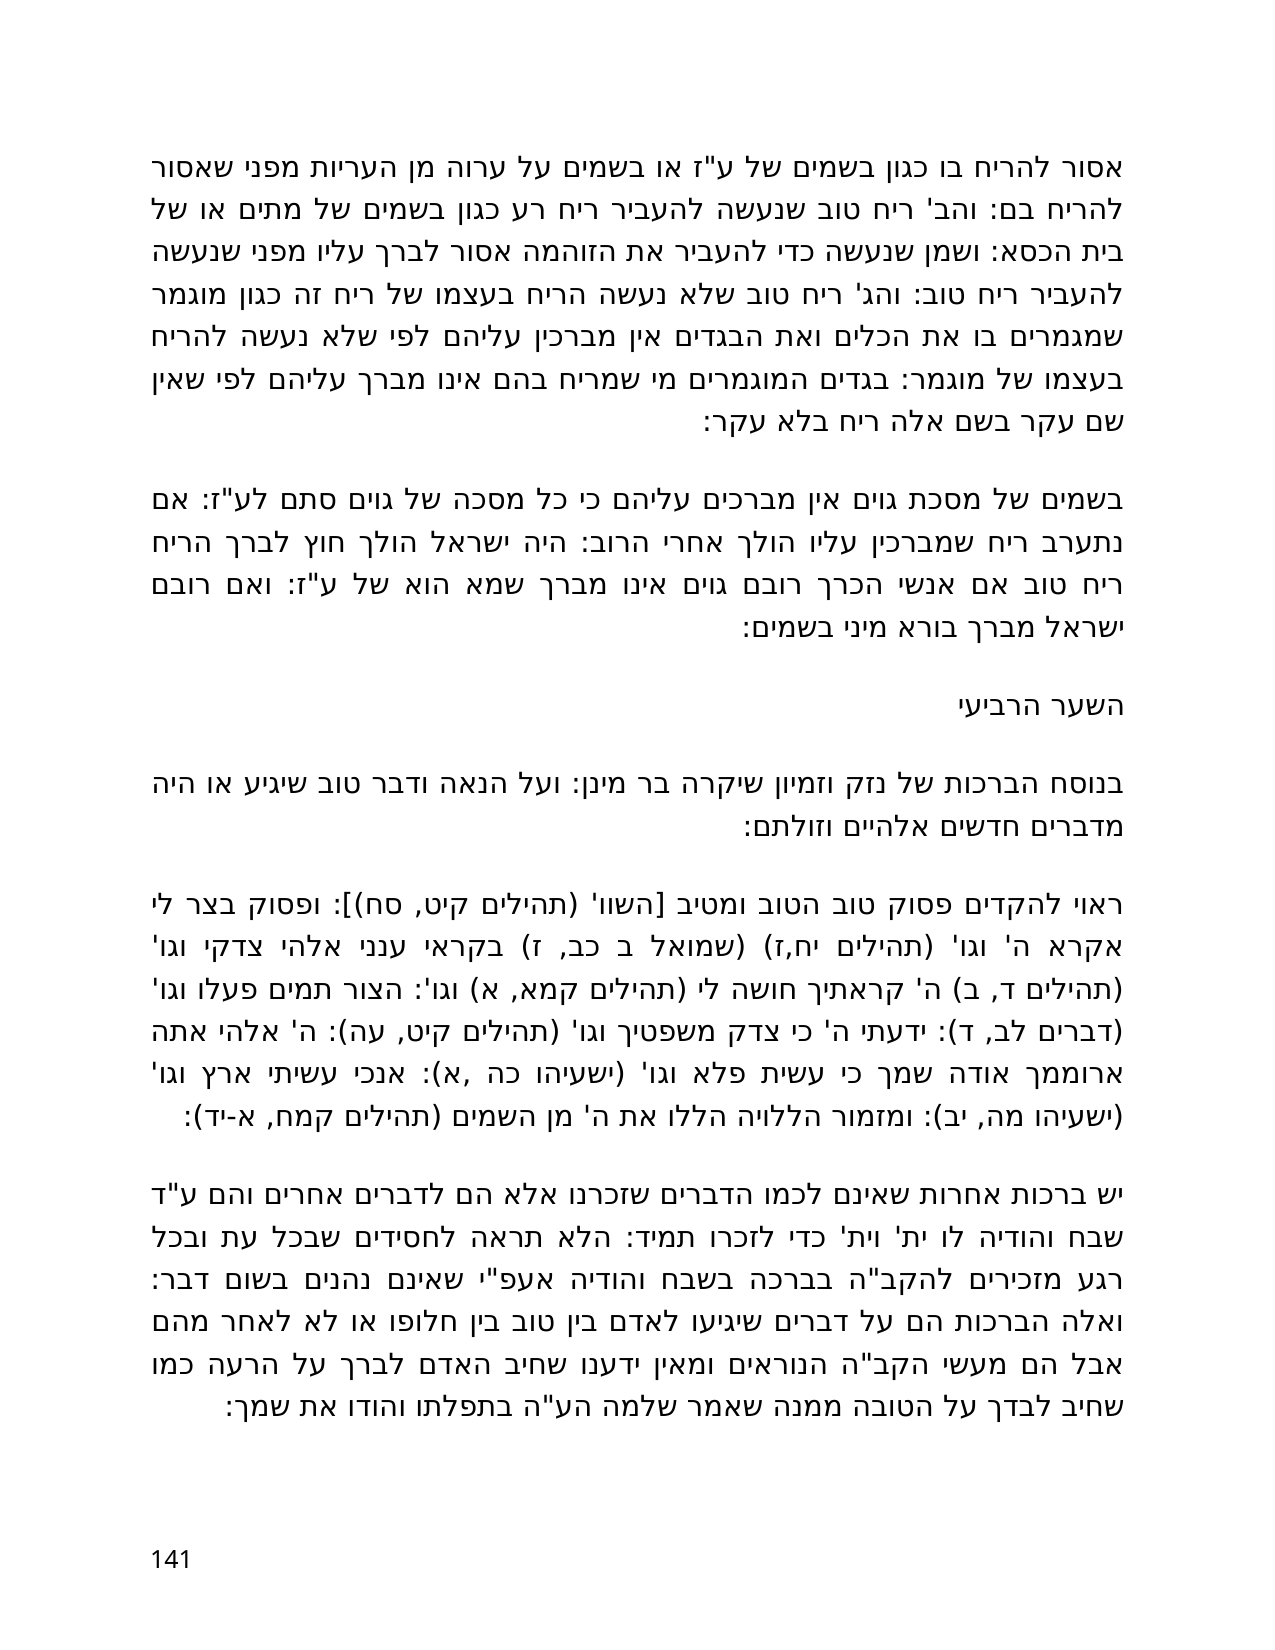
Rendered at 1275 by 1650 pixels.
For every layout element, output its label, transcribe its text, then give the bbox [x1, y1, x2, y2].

text בשמים של מסכת גוים אין מברכים עליהם כי כל מסכה של גוים סתם לע"ז: אם נתערב ריח שמברכין עליו הולך אחרי הרוב: היה ישראל הולך חוץ לברך הריח ריח טוב אם אנשי הכרך רובם גוים אינו מברך שמא הוא של ע"ז: ואם רובם ישראל מברך בורא מיני בשמים: [150, 483, 1125, 644]
text השער הרביעי [150, 688, 1125, 722]
text בנוסח הברכות של נזק וזמיון שיקרה בר מינן: ועל הנאה ודבר טוב שיגיע או היה מדברים חדשים אלהיים וזולתם: [150, 767, 1125, 843]
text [150, 150, 1125, 438]
text יש ברכות אחרות שאינם לכמו הדברים שזכרנו אלא הם לדברים אחרים והם ע"ד שבח והודיה לו ית' וית' כדי לזכרו תמיד: הלא תראה לחסידים שבכל עת ובכל רגע מזכירים להקב"ה בברכה בשבח והודיה אעפ"י שאינם נהנים בשום דבר: ואלה הברכות הם על דברים שיגיעו לאדם בין טוב בין חלופו או לא לאחר מהם אבל הם מעשי הקב"ה הנוראים ומאין ידענו שחיב האדם לברך על הרעה כמו שחיב לבדך על הטובה ממנה שאמר שלמה הע"ה בתפלתו והודו את שמך: [150, 1178, 1125, 1423]
text ראוי להקדים פסוק טוב הטוב ומטיב [השוו' (תהילים קיט, סח)]: ופסוק בצר לי אקרא ה' וגו' (תהילים יח,ז) (שמואל ב כב, ז) בקראי ענני אלהי צדקי וגו' (תהילים ד, ב) ה' קראתיך חושה לי (תהילים קמא, א) וגו': הצור תמים פעלו וגו' (דברים לב, ד): ידעתי ה' כי צדק משפטיך וגו' (תהילים קיט, עה): ה' אלהי אתה ארוממך אודה שמך כי עשית פלא וגו' (ישעיהו כה ,א): אנכי עשיתי ארץ וגו' (ישעיהו מה, יב): ומזמור הללויה הללו את ה' מן השמים (תהילים קמח, א-יד): [150, 887, 1125, 1133]
